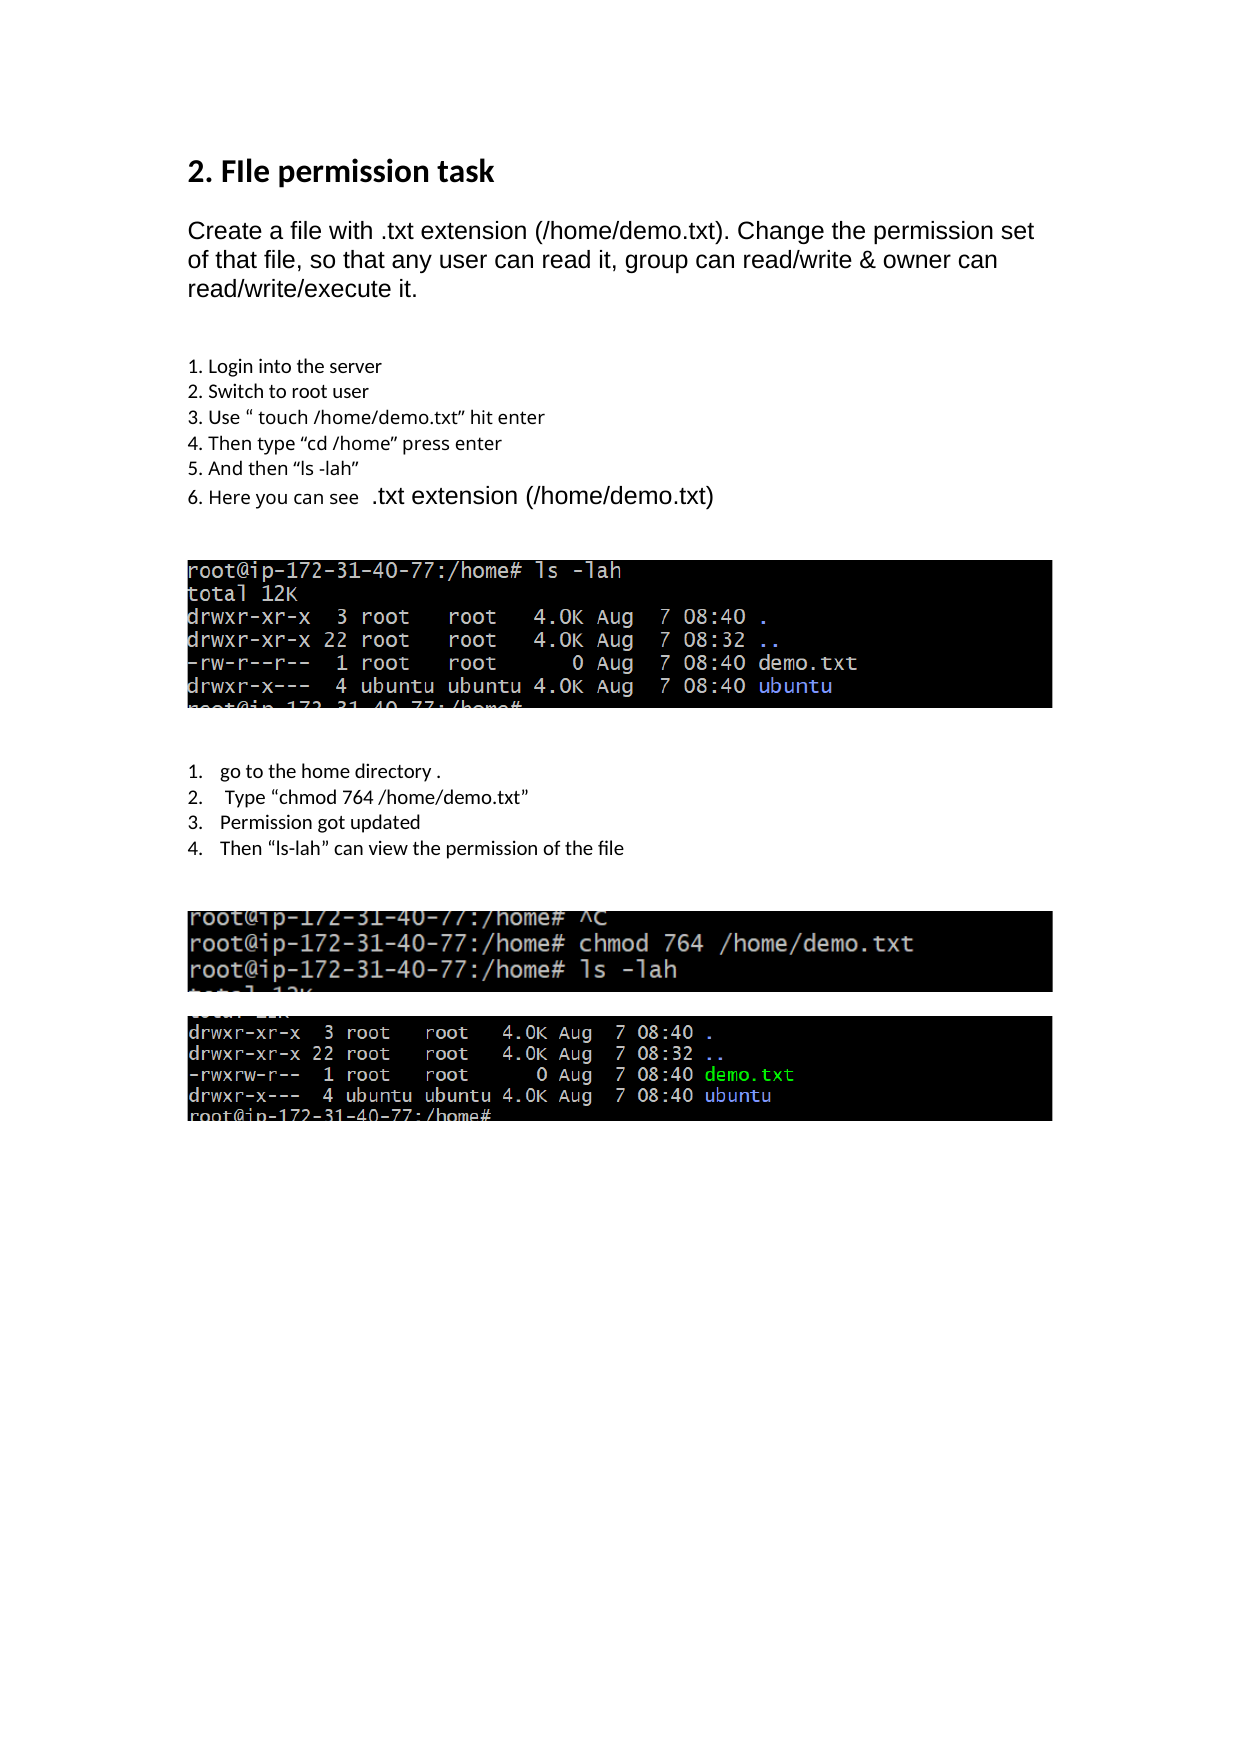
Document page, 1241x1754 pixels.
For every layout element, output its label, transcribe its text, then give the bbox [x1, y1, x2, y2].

list Login into the server [187, 353, 1053, 379]
picture [187, 911, 1053, 992]
text Create a file with .txt extension (/home/demo.txt). Change the permission set of that file, so that any user can read it, group can read/write & owner can read/write/execute it. [187, 216, 1053, 302]
list Type “chmod 764 /home/demo.txt” [187, 784, 1053, 809]
list go to the home directory . [187, 758, 1053, 784]
picture [187, 1016, 1053, 1121]
list Switch to root user [187, 379, 1053, 404]
list And then “ls -lah” [187, 455, 1053, 481]
picture [187, 560, 1053, 708]
list Then “ls-lah” can view the permission of the file [187, 835, 1053, 860]
list Use “ touch /home/demo.txt” hit enter [187, 404, 1053, 430]
list FIle permission task [187, 150, 1053, 191]
list Then type “cd /home” press enter [187, 430, 1053, 455]
list Permission got updated [187, 809, 1053, 835]
list Here you can see .txt extension (/home/demo.txt) [187, 481, 1053, 510]
